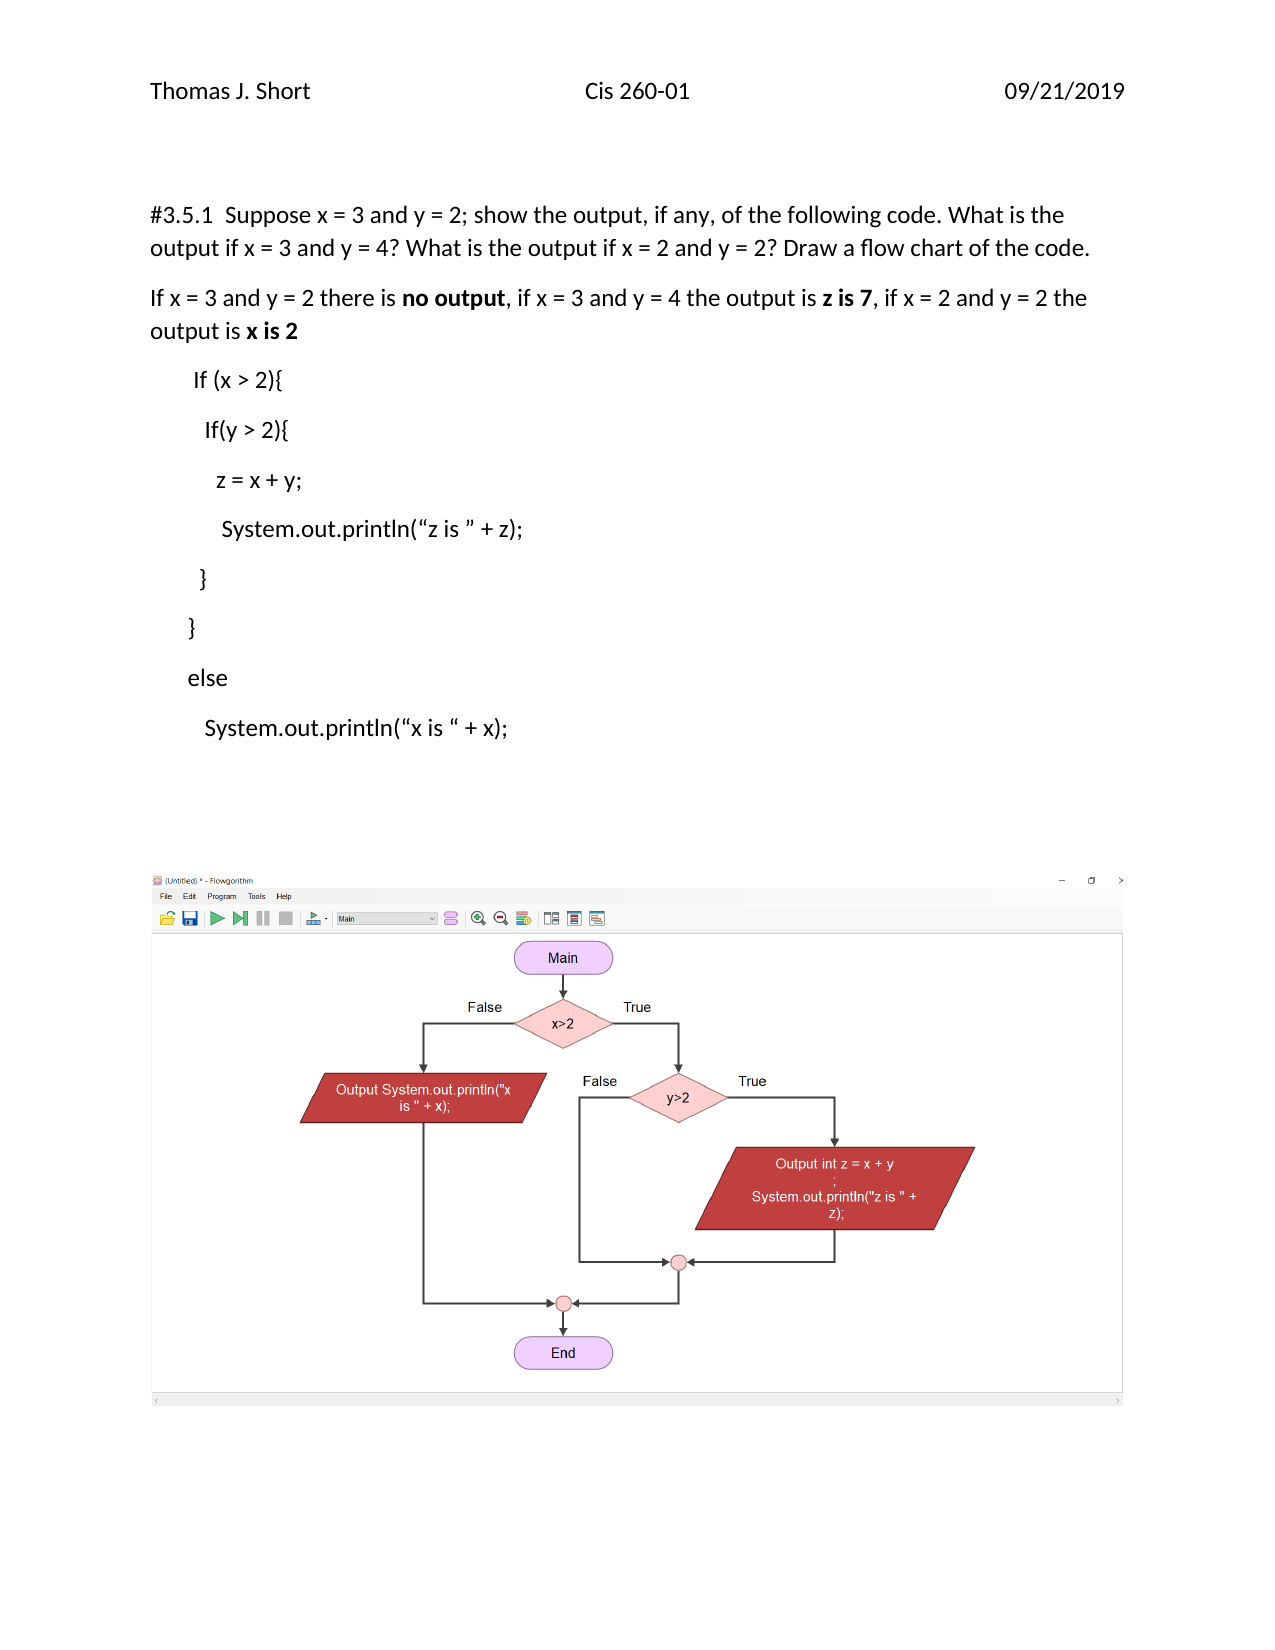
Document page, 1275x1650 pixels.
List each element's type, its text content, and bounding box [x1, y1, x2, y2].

text #3.5.1 Suppose x = 3 and y = 2; show the output, if any, of the following code. What is the output if x = 3 and y = 4? What is the output if x = 2 and y = 2? Draw a flow chart of the code. [150, 199, 1125, 263]
text } [187, 612, 1125, 643]
text else [187, 662, 1125, 693]
picture [151, 873, 1124, 1406]
text z = x + y; [187, 464, 1125, 494]
text If (x > 2){ [187, 364, 1125, 395]
text System.out.println(“x is “ + x); [187, 712, 1125, 742]
text If x = 3 and y = 2 there is no output, if x = 3 and y = 4 the output is z is 7, if x = 2 and y = 2 the output is x is 2 [150, 282, 1125, 346]
text } [187, 563, 1125, 593]
text System.out.println(“z is ” + z); [187, 513, 1125, 544]
text If(y > 2){ [187, 414, 1125, 445]
